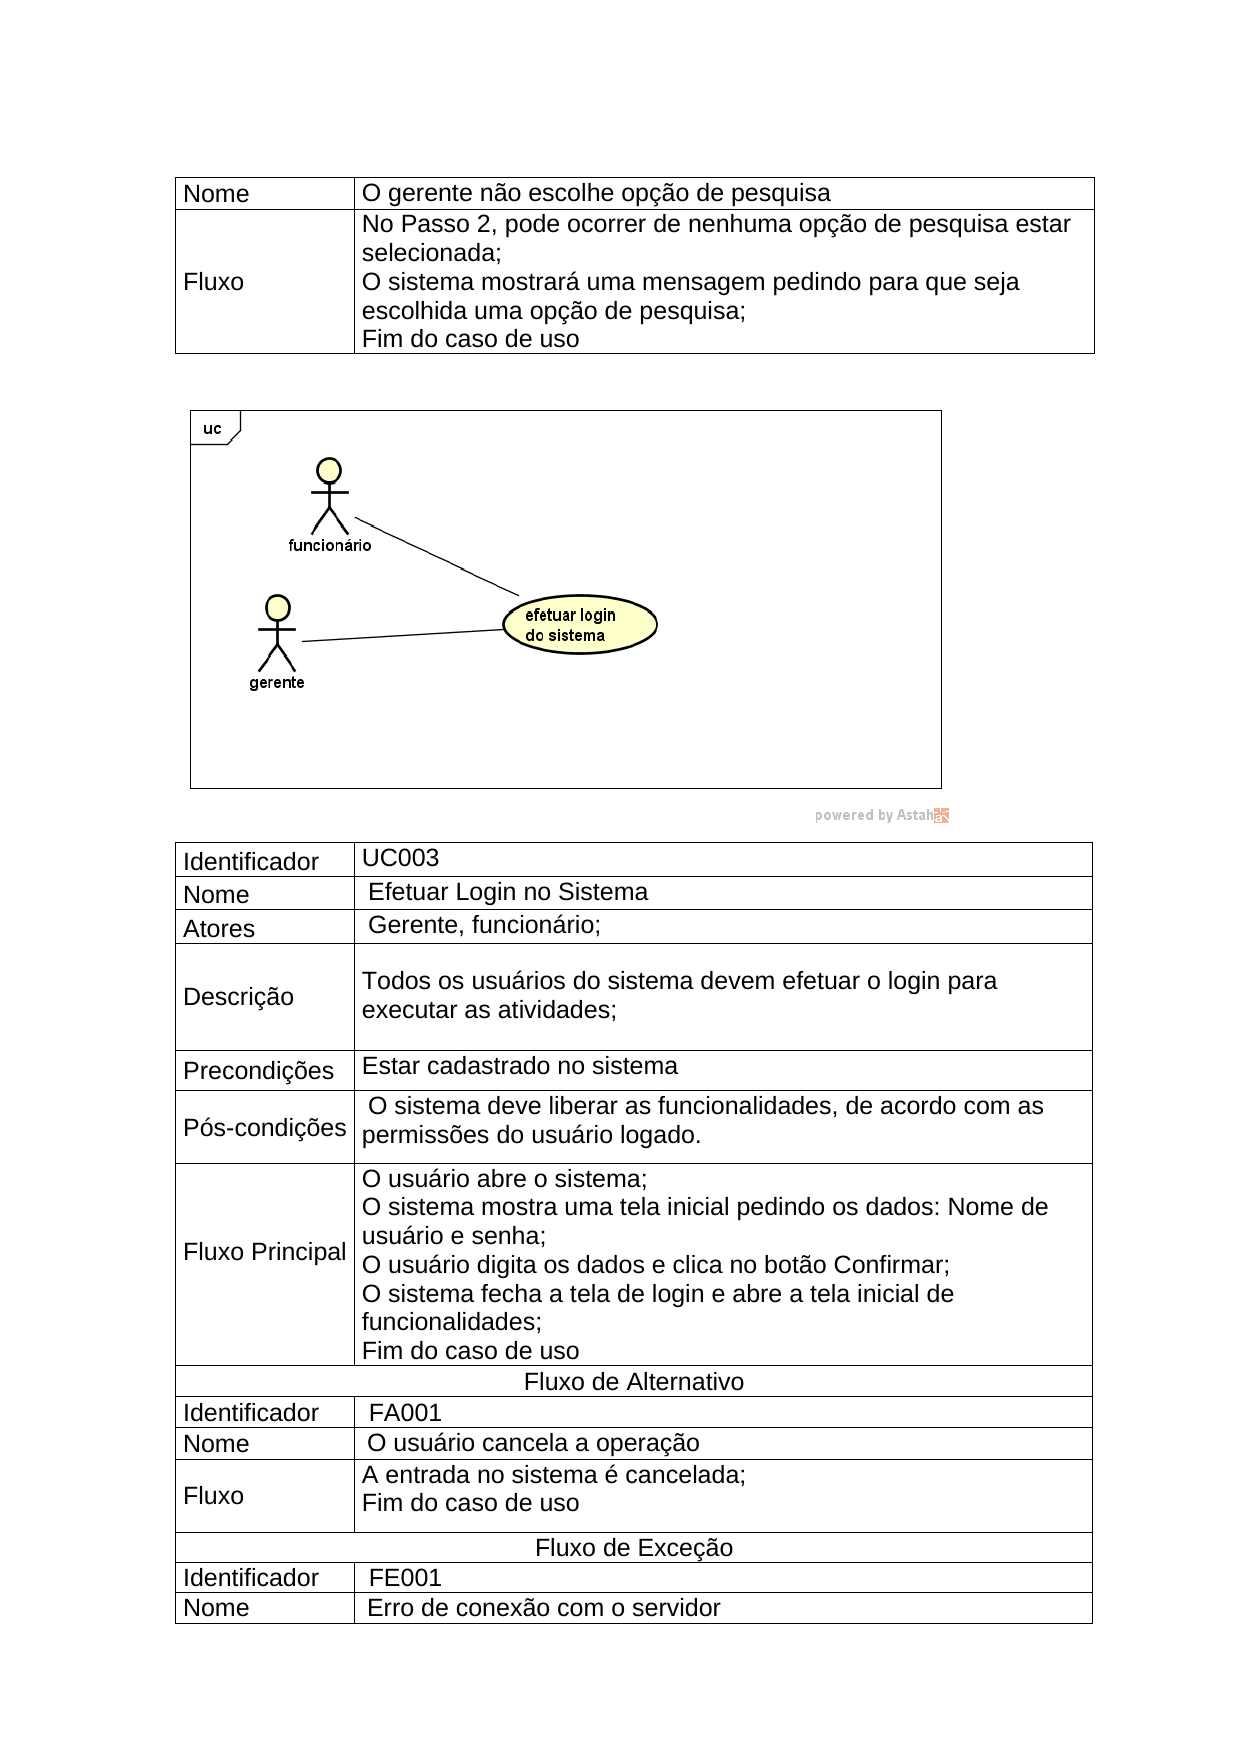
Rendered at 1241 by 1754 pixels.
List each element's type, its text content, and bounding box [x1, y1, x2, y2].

table_cell Fluxo de Alternativo [176, 1366, 1092, 1396]
table_header UC003 [355, 843, 1092, 876]
table_cell Identificador [176, 1563, 354, 1592]
table_cell Estar cadastrado no sistema [355, 1051, 1092, 1090]
table_cell Identificador [176, 1397, 354, 1427]
table_cell A entrada no sistema é cancelada; Fim do caso de uso [355, 1460, 1092, 1532]
table_cell Fluxo [176, 210, 354, 353]
table_cell Descrição [176, 944, 354, 1050]
table_cell Fluxo [176, 1460, 354, 1532]
table_cell Fluxo de Exceção [176, 1533, 1092, 1562]
table_cell Nome [176, 1428, 354, 1458]
table_cell O usuário abre o sistema; O sistema mostra uma tela inicial pedindo os dados: Nome de usuário e senha; O usuário digita os dados e clica no botão Confirmar; O sistema fecha a tela de login e abre a tela inicial de funcionalidades; Fim do caso de uso [355, 1164, 1092, 1365]
table_cell Efetuar Login no Sistema [355, 877, 1092, 909]
table_cell Fluxo Principal [176, 1164, 354, 1365]
table_cell Nome [176, 1593, 354, 1623]
table_header Identificador [176, 843, 354, 876]
picture [177, 397, 953, 829]
table_cell O usuário cancela a operação [355, 1428, 1092, 1458]
table_cell No Passo 2, pode ocorrer de nenhuma opção de pesquisa estar selecionada; O sistema mostrará uma mensagem pedindo para que seja escolhida uma opção de pesquisa; Fim do caso de uso [355, 210, 1094, 353]
table_cell O sistema deve liberar as funcionalidades, de acordo com as permissões do usuário logado. [355, 1091, 1092, 1162]
table_cell Todos os usuários do sistema devem efetuar o login para executar as atividades; [355, 944, 1092, 1050]
table_cell Gerente, funcionário; [355, 910, 1092, 943]
table_cell Erro de conexão com o servidor [355, 1593, 1092, 1623]
table_cell Pós-condições [176, 1091, 354, 1162]
table_cell Nome [176, 178, 354, 208]
table_cell Precondições [176, 1051, 354, 1090]
table_cell FA001 [355, 1397, 1092, 1427]
table_cell Nome [176, 877, 354, 909]
table_cell FE001 [355, 1563, 1092, 1592]
table_cell Atores [176, 910, 354, 943]
table_cell O gerente não escolhe opção de pesquisa [355, 178, 1094, 208]
